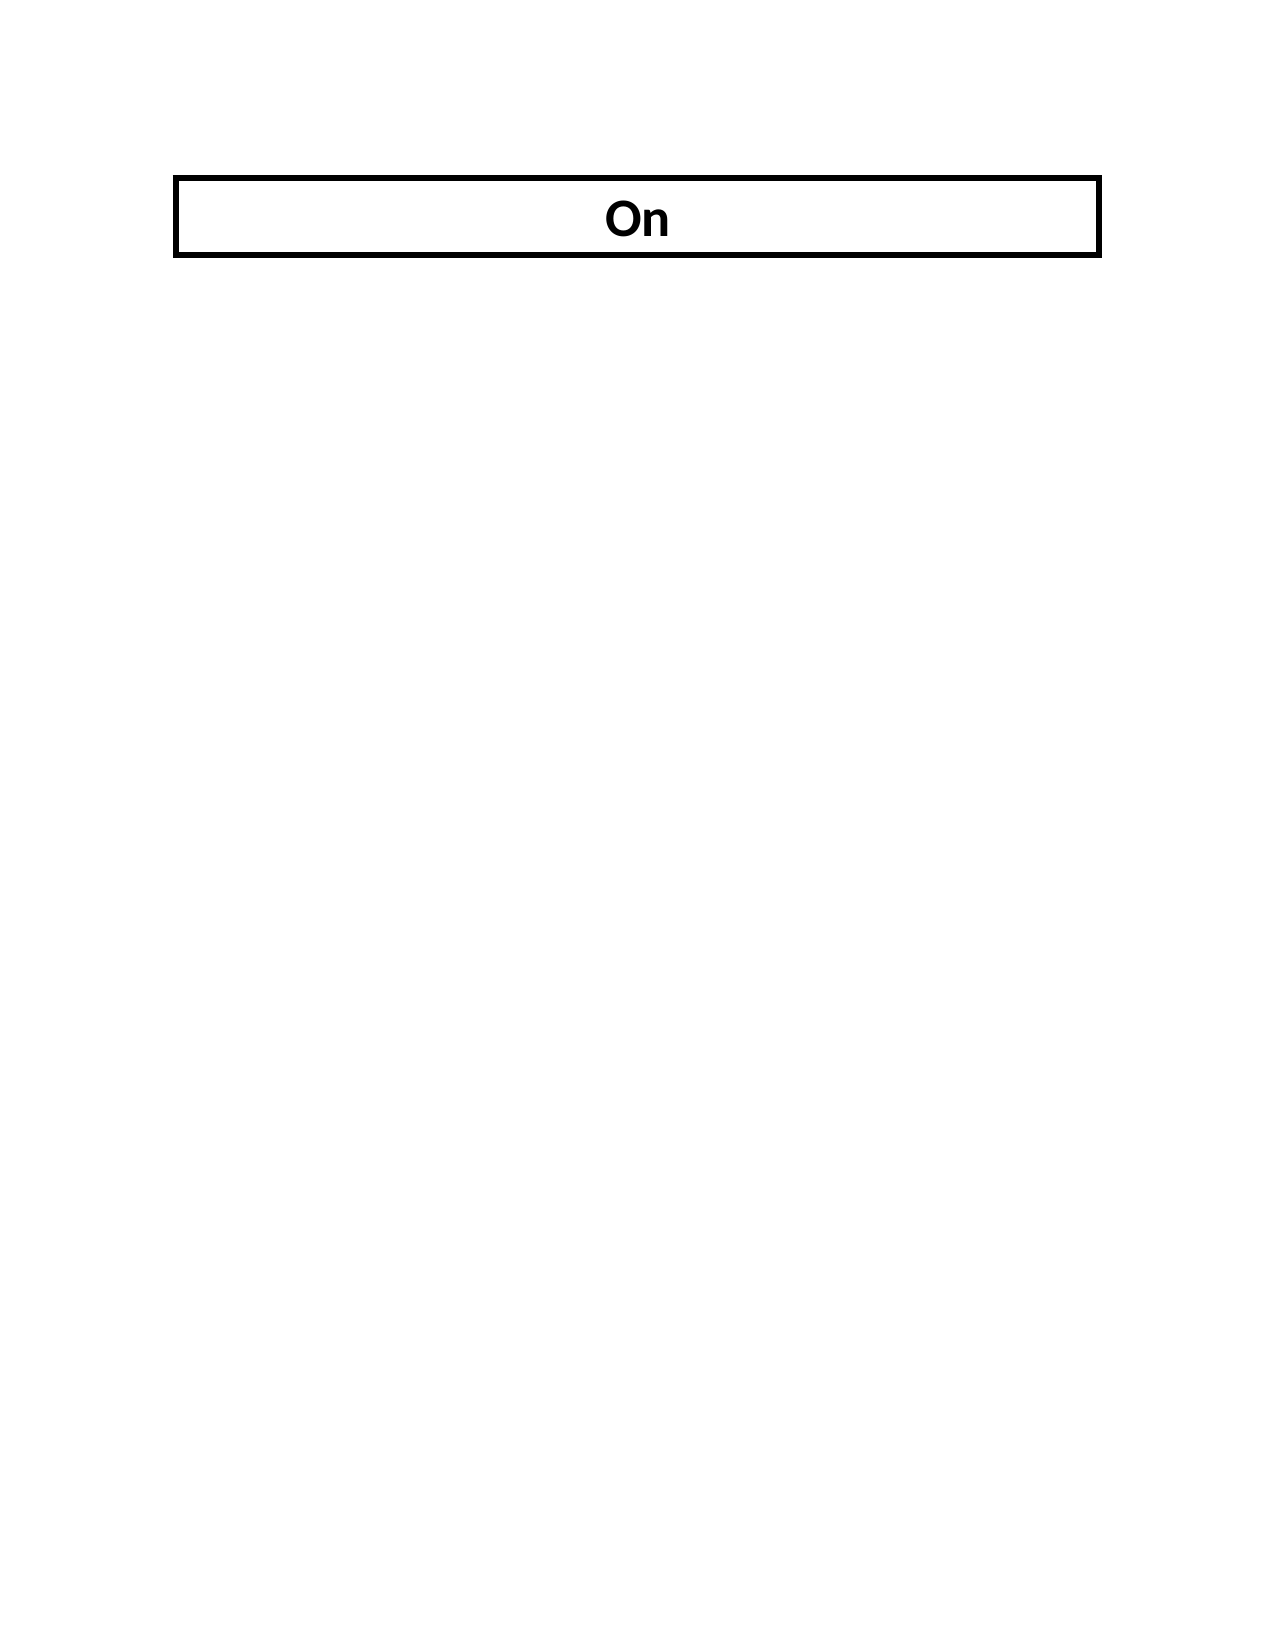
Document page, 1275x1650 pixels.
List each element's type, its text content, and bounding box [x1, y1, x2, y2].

subtitle On [179, 181, 1096, 252]
